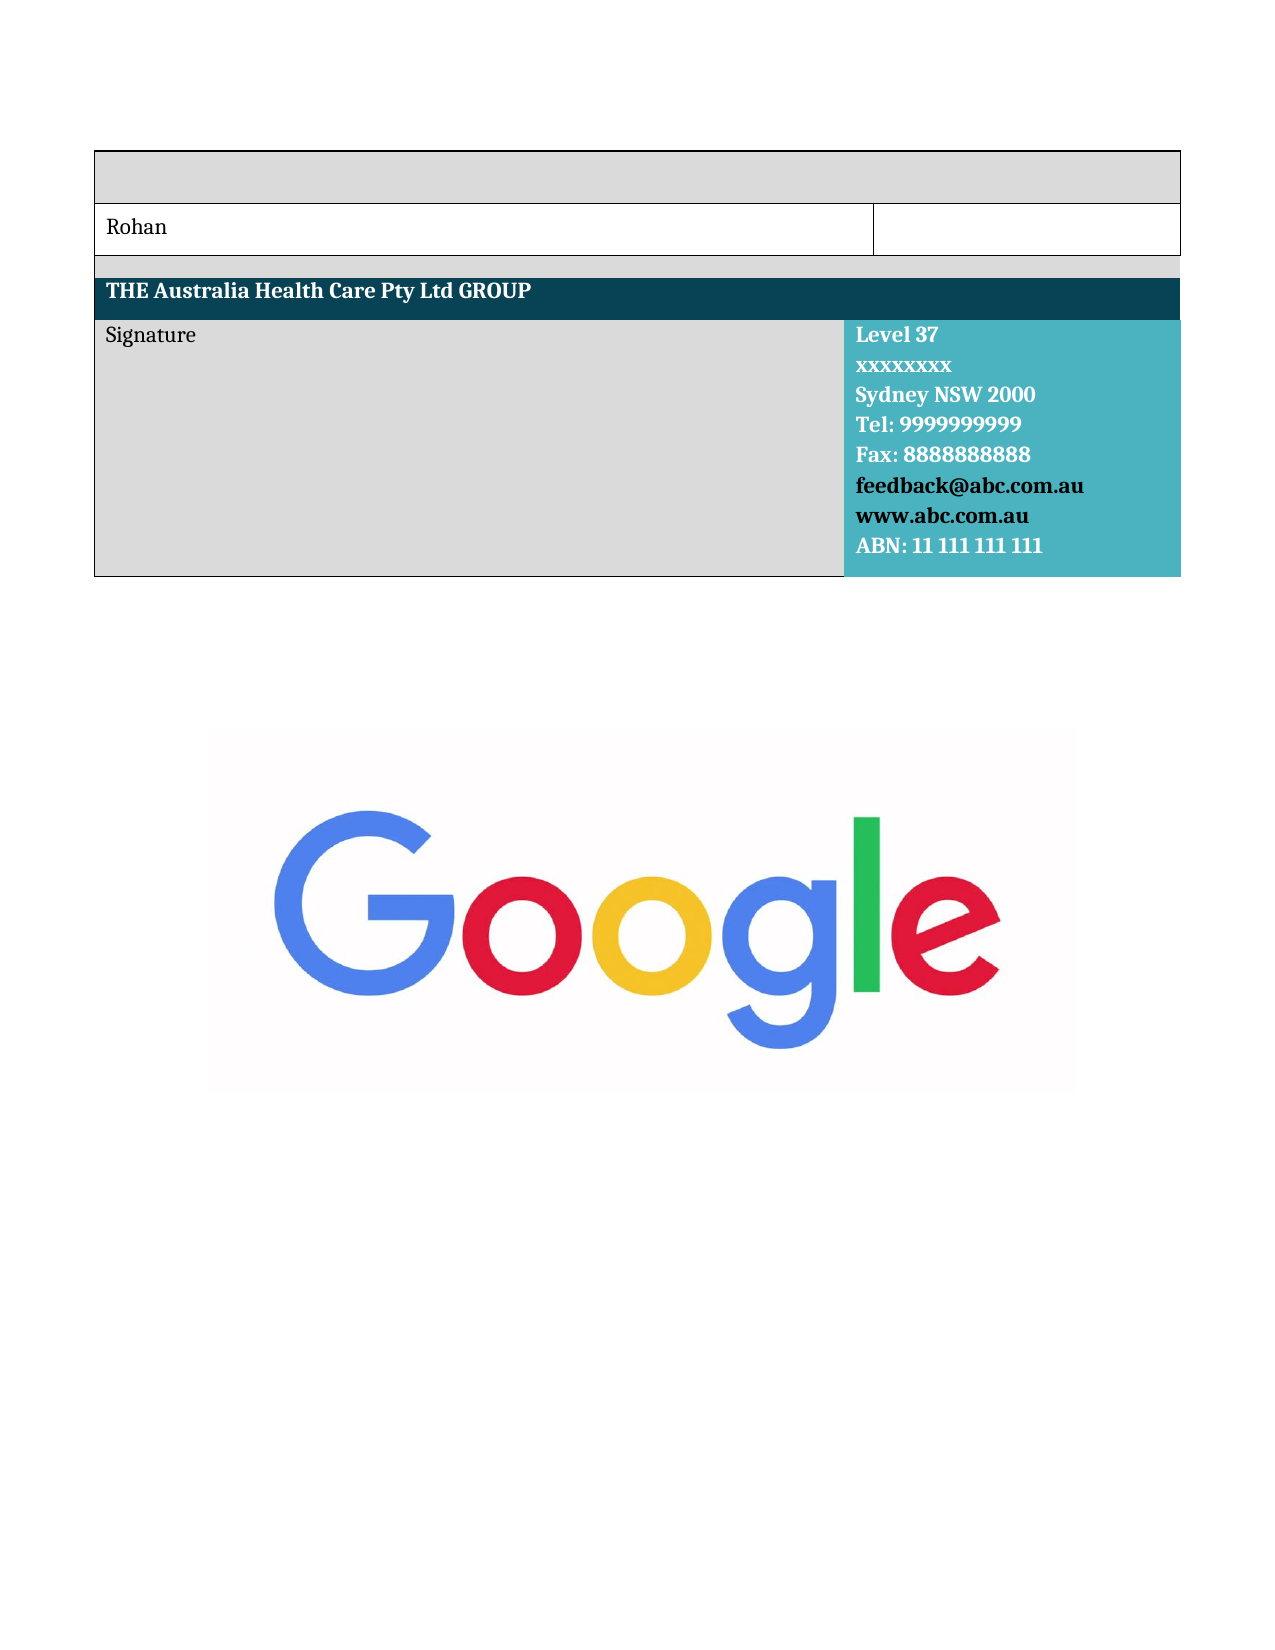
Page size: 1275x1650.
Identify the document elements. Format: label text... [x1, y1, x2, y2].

table_cell Name & Position [95, 152, 874, 203]
table_cell Rohan [95, 204, 873, 255]
table_cell [95, 256, 1180, 278]
table_cell Level 37 xxxxxxxx Sydney NSW 2000 Tel: 9999999999 Fax: 8888888888 feedback@abc.com.au www.abc.com.au ABN: 11 111 111 111 [845, 321, 1180, 576]
table_cell THE Australia Health Care Pty Ltd GROUP [95, 278, 1180, 320]
table_cell [874, 204, 1180, 255]
table_cell Signature [95, 320, 844, 576]
table_cell Date [874, 152, 1180, 203]
picture [206, 627, 1077, 1208]
